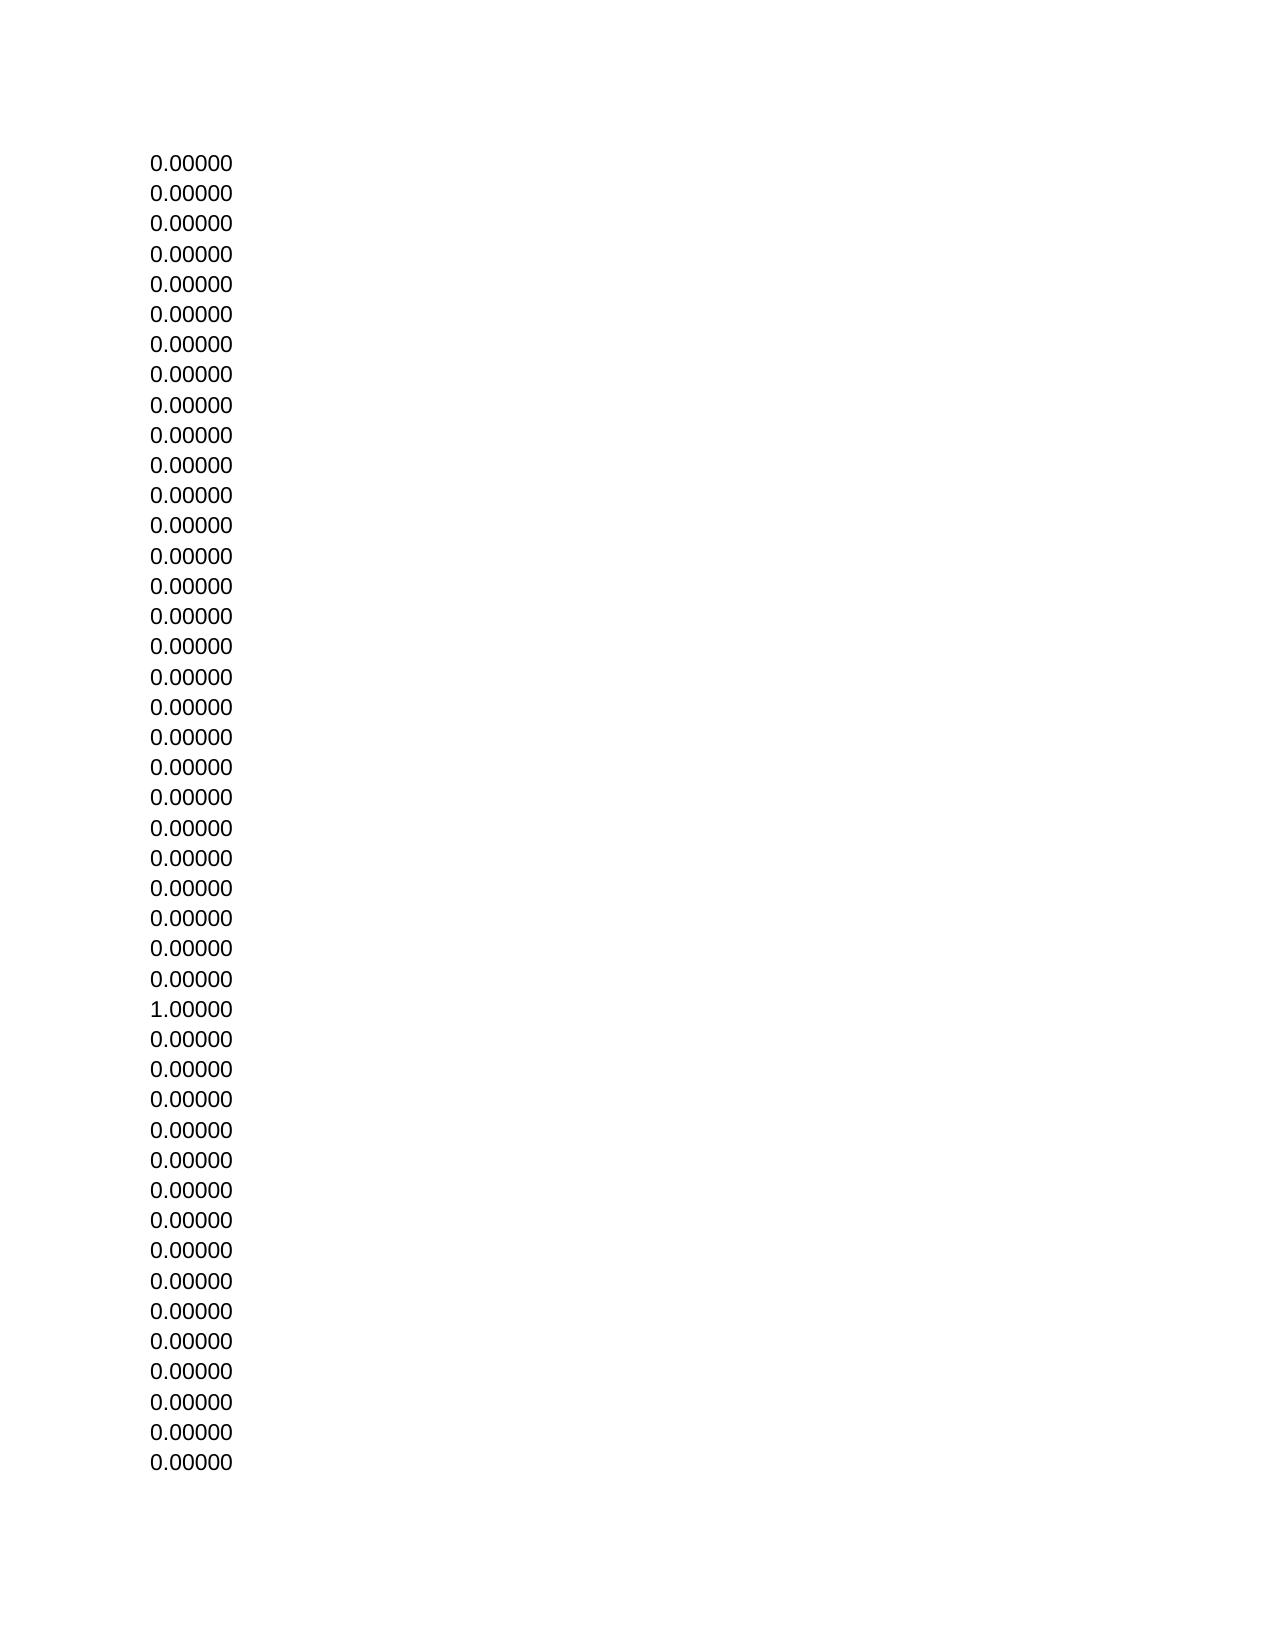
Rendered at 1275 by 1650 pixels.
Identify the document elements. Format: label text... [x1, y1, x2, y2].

text 0.00000 [150, 422, 1125, 448]
text 0.00000 [150, 724, 1125, 750]
text 0.00000 [150, 180, 1125, 207]
text 0.00000 [150, 1177, 1125, 1203]
text 0.00000 [150, 1419, 1125, 1445]
text 0.00000 [150, 1268, 1125, 1294]
text 0.00000 [150, 1117, 1125, 1143]
text 0.00000 [150, 241, 1125, 267]
text 0.00000 [150, 814, 1125, 841]
text 0.00000 [150, 845, 1125, 871]
text 0.00000 [150, 663, 1125, 690]
text 0.00000 [150, 150, 1125, 176]
text 0.00000 [150, 754, 1125, 781]
text 0.00000 [150, 966, 1125, 992]
text 0.00000 [150, 331, 1125, 358]
text 0.00000 [150, 1358, 1125, 1385]
text 0.00000 [150, 1328, 1125, 1354]
text 0.00000 [150, 573, 1125, 599]
text 0.00000 [150, 1298, 1125, 1324]
text 0.00000 [150, 271, 1125, 297]
text 0.00000 [150, 633, 1125, 660]
text 0.00000 [150, 392, 1125, 418]
text 0.00000 [150, 603, 1125, 629]
text 0.00000 [150, 1449, 1125, 1475]
text 0.00000 [150, 905, 1125, 932]
text 0.00000 [150, 1056, 1125, 1083]
text 0.00000 [150, 1207, 1125, 1234]
text 0.00000 [150, 1026, 1125, 1052]
text 0.00000 [150, 784, 1125, 811]
text 0.00000 [150, 935, 1125, 962]
text 0.00000 [150, 482, 1125, 509]
text 0.00000 [150, 875, 1125, 901]
text 0.00000 [150, 1147, 1125, 1173]
text 0.00000 [150, 361, 1125, 388]
text 0.00000 [150, 1388, 1125, 1415]
text 0.00000 [150, 301, 1125, 327]
text 0.00000 [150, 1086, 1125, 1113]
text 0.00000 [150, 1237, 1125, 1264]
text 0.00000 [150, 452, 1125, 478]
text 0.00000 [150, 210, 1125, 237]
text 0.00000 [150, 543, 1125, 569]
text 0.00000 [150, 694, 1125, 720]
text 0.00000 [150, 512, 1125, 539]
text 1.00000 [150, 996, 1125, 1022]
